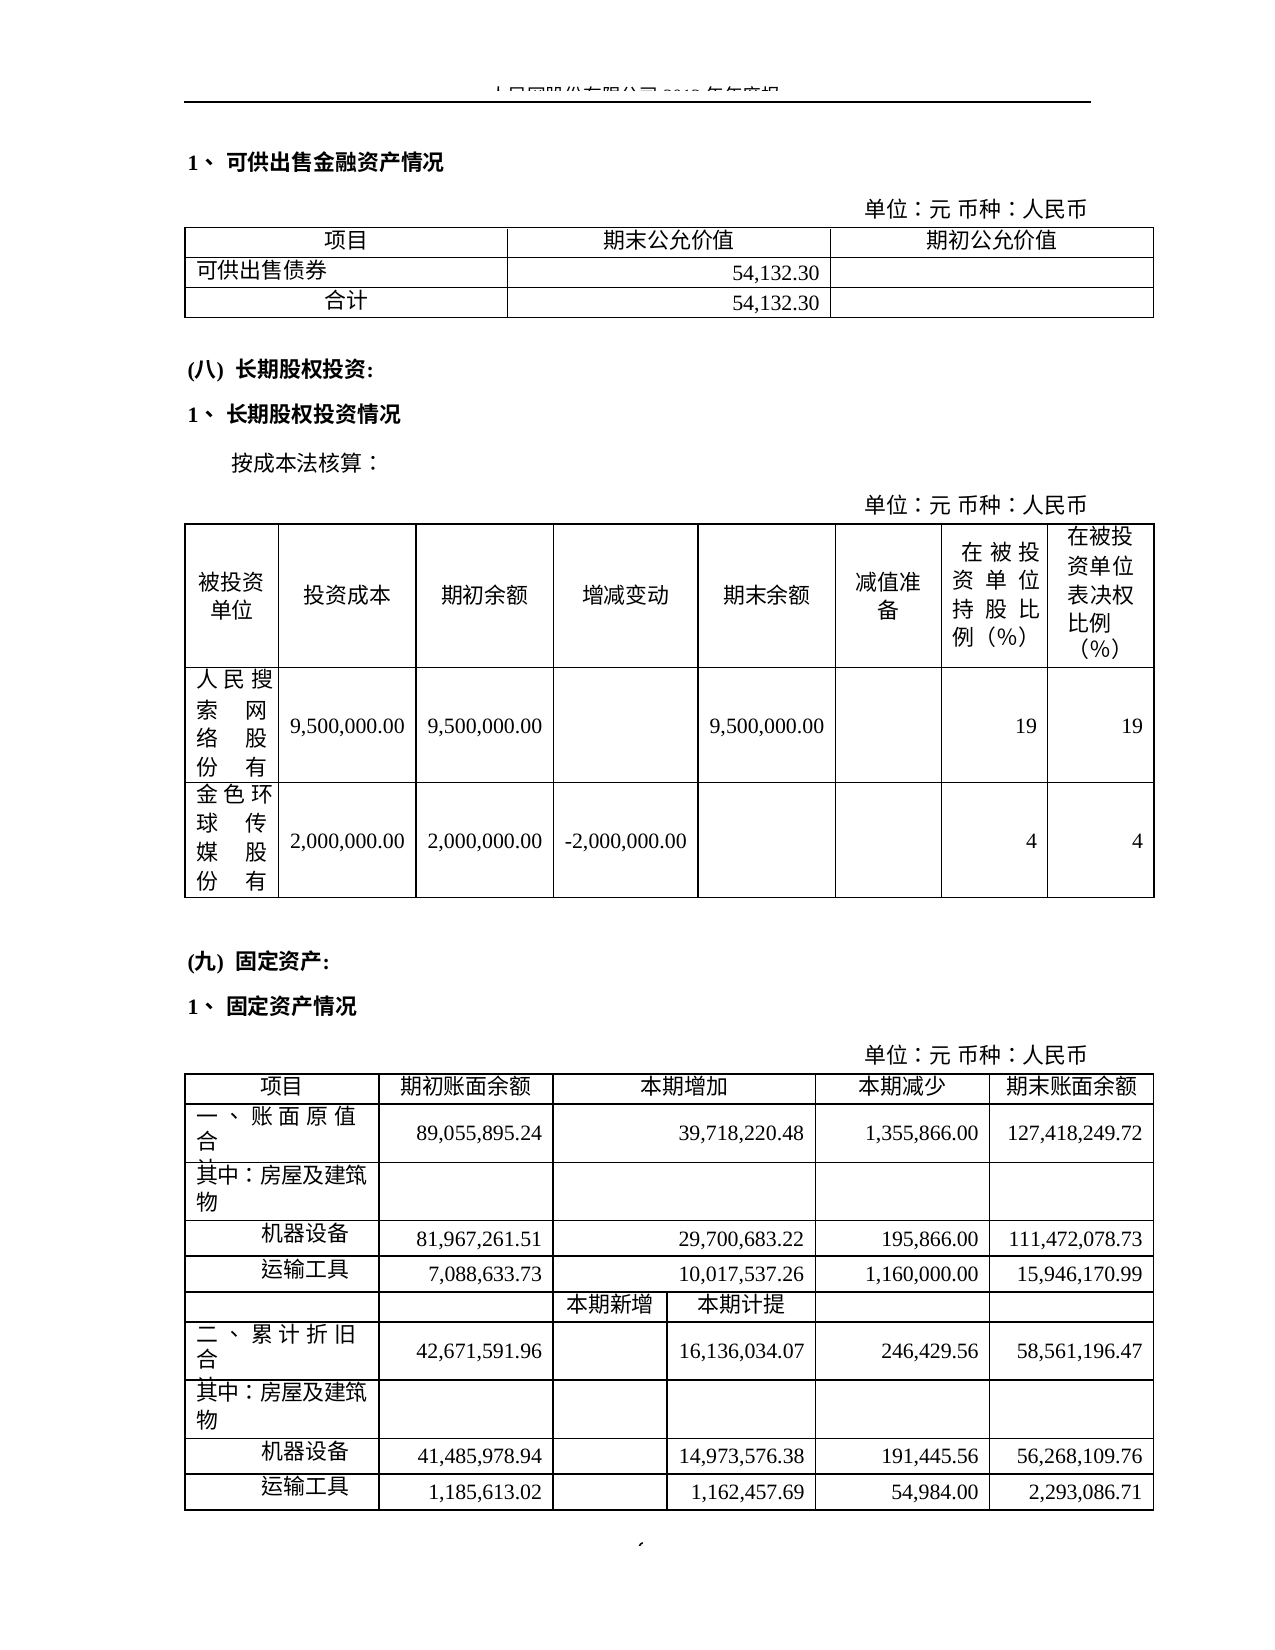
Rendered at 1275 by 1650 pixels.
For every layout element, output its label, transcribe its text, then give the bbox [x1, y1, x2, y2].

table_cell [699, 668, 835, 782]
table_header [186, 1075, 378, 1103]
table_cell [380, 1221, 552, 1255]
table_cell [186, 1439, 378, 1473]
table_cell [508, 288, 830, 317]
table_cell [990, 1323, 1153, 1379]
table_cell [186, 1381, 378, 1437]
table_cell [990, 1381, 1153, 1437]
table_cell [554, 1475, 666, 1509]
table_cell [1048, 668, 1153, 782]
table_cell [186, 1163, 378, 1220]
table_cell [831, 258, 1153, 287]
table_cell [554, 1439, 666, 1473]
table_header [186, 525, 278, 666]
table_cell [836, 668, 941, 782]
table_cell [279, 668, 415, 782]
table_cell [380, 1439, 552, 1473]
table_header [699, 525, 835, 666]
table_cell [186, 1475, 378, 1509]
text 1、 可供出售金融资产情况 [187, 147, 1100, 177]
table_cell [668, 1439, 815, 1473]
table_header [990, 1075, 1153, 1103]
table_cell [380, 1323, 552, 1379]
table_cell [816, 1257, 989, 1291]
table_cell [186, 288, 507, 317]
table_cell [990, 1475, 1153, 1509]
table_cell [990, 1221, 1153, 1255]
text 按成本法核算： [231, 448, 1100, 477]
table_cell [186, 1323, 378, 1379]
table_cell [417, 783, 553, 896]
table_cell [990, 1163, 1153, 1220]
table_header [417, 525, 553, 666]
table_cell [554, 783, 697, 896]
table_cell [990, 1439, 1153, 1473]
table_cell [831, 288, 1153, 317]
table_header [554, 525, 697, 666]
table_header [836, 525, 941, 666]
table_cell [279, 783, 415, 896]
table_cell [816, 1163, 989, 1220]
subtitle (八) 长期股权投资: 1、 长期股权投资情况 [187, 354, 407, 429]
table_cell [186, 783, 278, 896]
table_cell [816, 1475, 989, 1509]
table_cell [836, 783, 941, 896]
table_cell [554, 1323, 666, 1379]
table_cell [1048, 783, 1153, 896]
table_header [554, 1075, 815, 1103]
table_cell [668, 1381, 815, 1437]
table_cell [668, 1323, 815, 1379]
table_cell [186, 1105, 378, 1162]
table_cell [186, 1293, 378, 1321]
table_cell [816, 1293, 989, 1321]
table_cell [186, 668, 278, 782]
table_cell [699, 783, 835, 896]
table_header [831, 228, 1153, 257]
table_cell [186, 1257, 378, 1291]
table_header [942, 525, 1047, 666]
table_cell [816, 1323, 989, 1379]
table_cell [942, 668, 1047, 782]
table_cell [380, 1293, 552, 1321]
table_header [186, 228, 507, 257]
subtitle (九) 固定资产: 1、 固定资产情况 [187, 946, 363, 1021]
text 单位：元 币种：人民币 [173, 193, 1088, 223]
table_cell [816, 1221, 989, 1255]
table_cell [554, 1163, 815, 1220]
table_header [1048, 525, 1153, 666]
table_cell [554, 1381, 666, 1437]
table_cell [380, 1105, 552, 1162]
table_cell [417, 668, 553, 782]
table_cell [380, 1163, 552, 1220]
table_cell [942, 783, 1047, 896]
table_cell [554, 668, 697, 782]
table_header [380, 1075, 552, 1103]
text 单位：元 币种：人民币 [173, 1040, 1088, 1070]
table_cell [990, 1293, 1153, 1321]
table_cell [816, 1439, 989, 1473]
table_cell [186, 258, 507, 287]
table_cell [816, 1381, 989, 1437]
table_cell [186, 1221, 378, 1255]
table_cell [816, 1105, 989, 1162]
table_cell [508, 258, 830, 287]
text 单位：元 币种：人民币 [173, 490, 1088, 519]
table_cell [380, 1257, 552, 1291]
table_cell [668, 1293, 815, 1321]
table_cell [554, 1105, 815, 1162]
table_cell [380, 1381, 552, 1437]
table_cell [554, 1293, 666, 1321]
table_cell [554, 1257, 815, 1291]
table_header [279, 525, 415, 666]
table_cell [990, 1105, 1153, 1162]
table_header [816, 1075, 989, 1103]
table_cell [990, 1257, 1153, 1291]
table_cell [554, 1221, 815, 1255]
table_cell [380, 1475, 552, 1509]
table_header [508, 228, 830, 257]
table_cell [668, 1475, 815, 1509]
